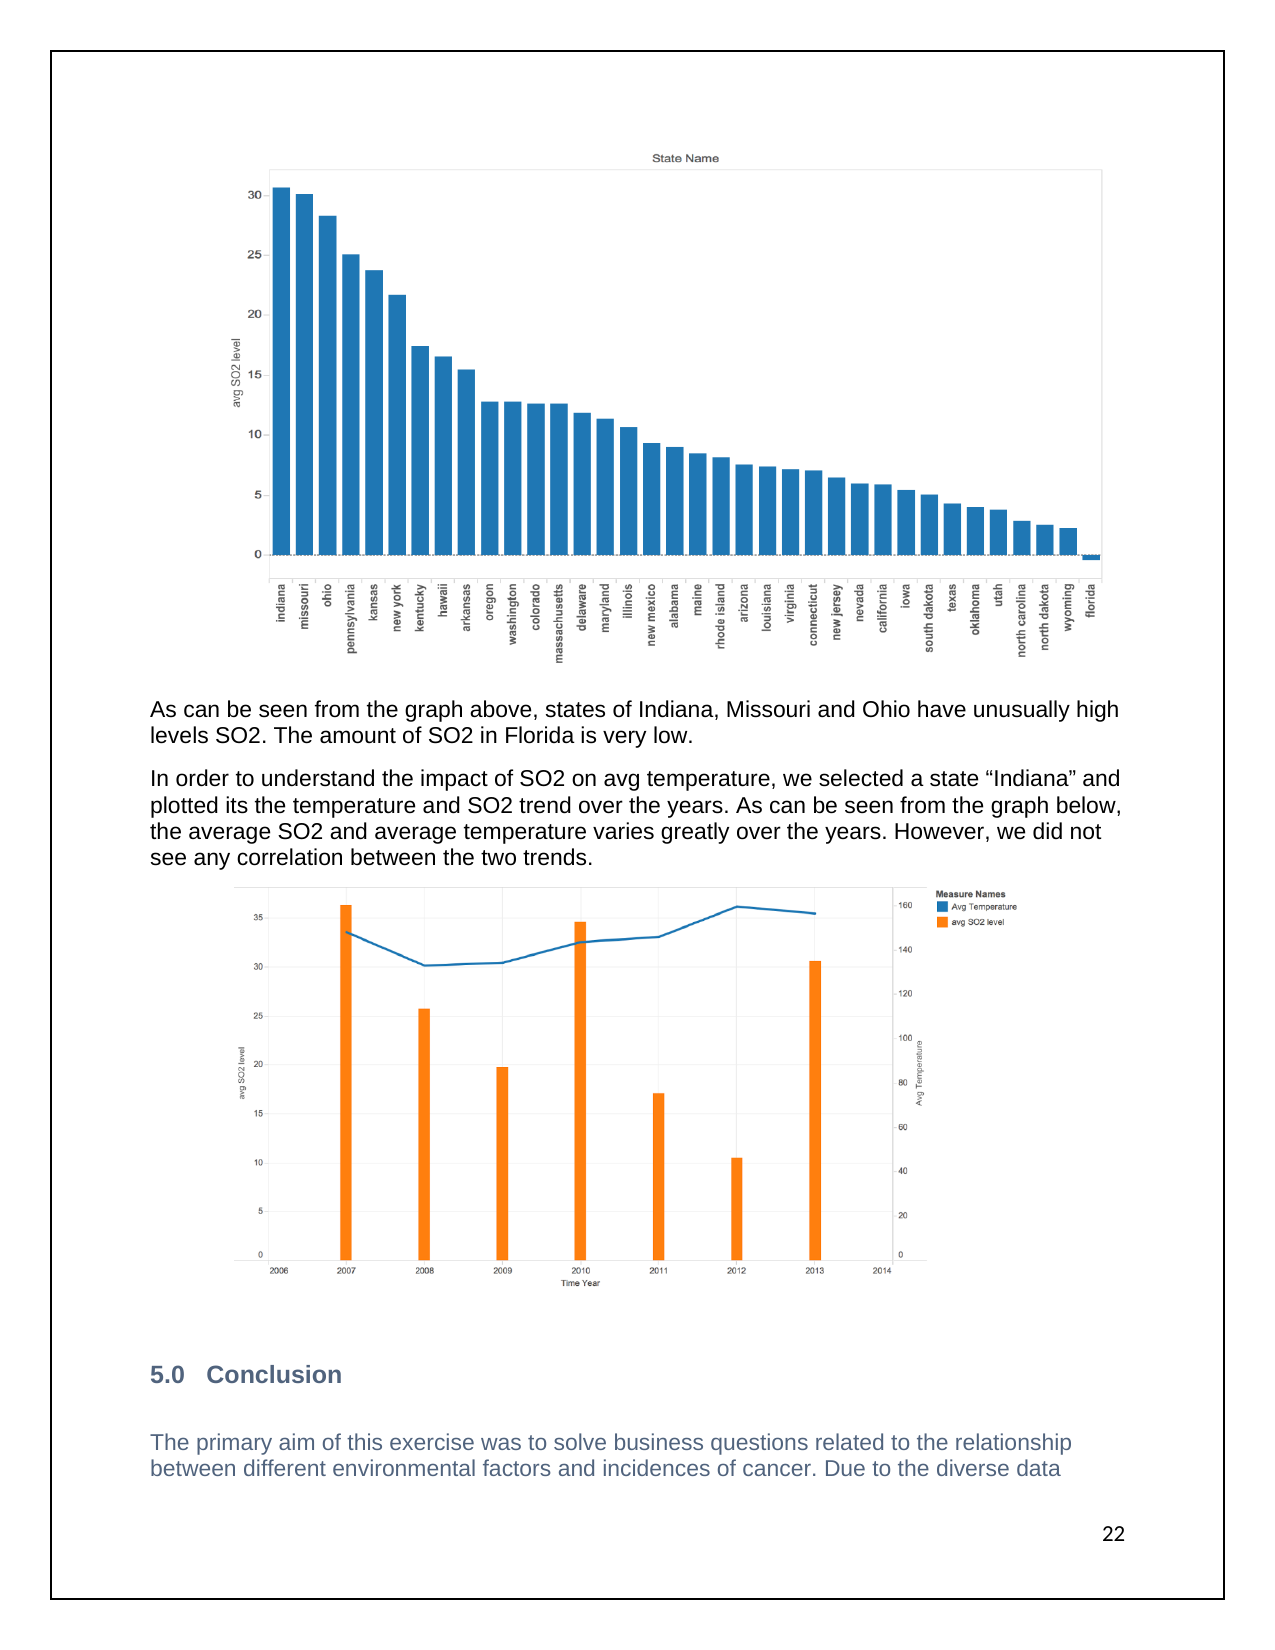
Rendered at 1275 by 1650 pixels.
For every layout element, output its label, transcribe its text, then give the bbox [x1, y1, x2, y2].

text Conclusion [150, 1361, 1125, 1389]
text In order to understand the impact of SO2 on avg temperature, we selected a state “Indiana” and plotted its the temperature and SO2 trend over the years. As can be seen from the graph below, the average SO2 and average temperature varies greatly over the years. However, we did not see any correlation between the two trends. [150, 765, 1125, 871]
picture [225, 150, 1103, 680]
picture [234, 887, 1042, 1291]
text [150, 1429, 1125, 1481]
text As can be seen from the graph above, states of Indiana, Missouri and Ohio have unusually high levels SO2. The amount of SO2 in Florida is very low. [150, 696, 1125, 748]
